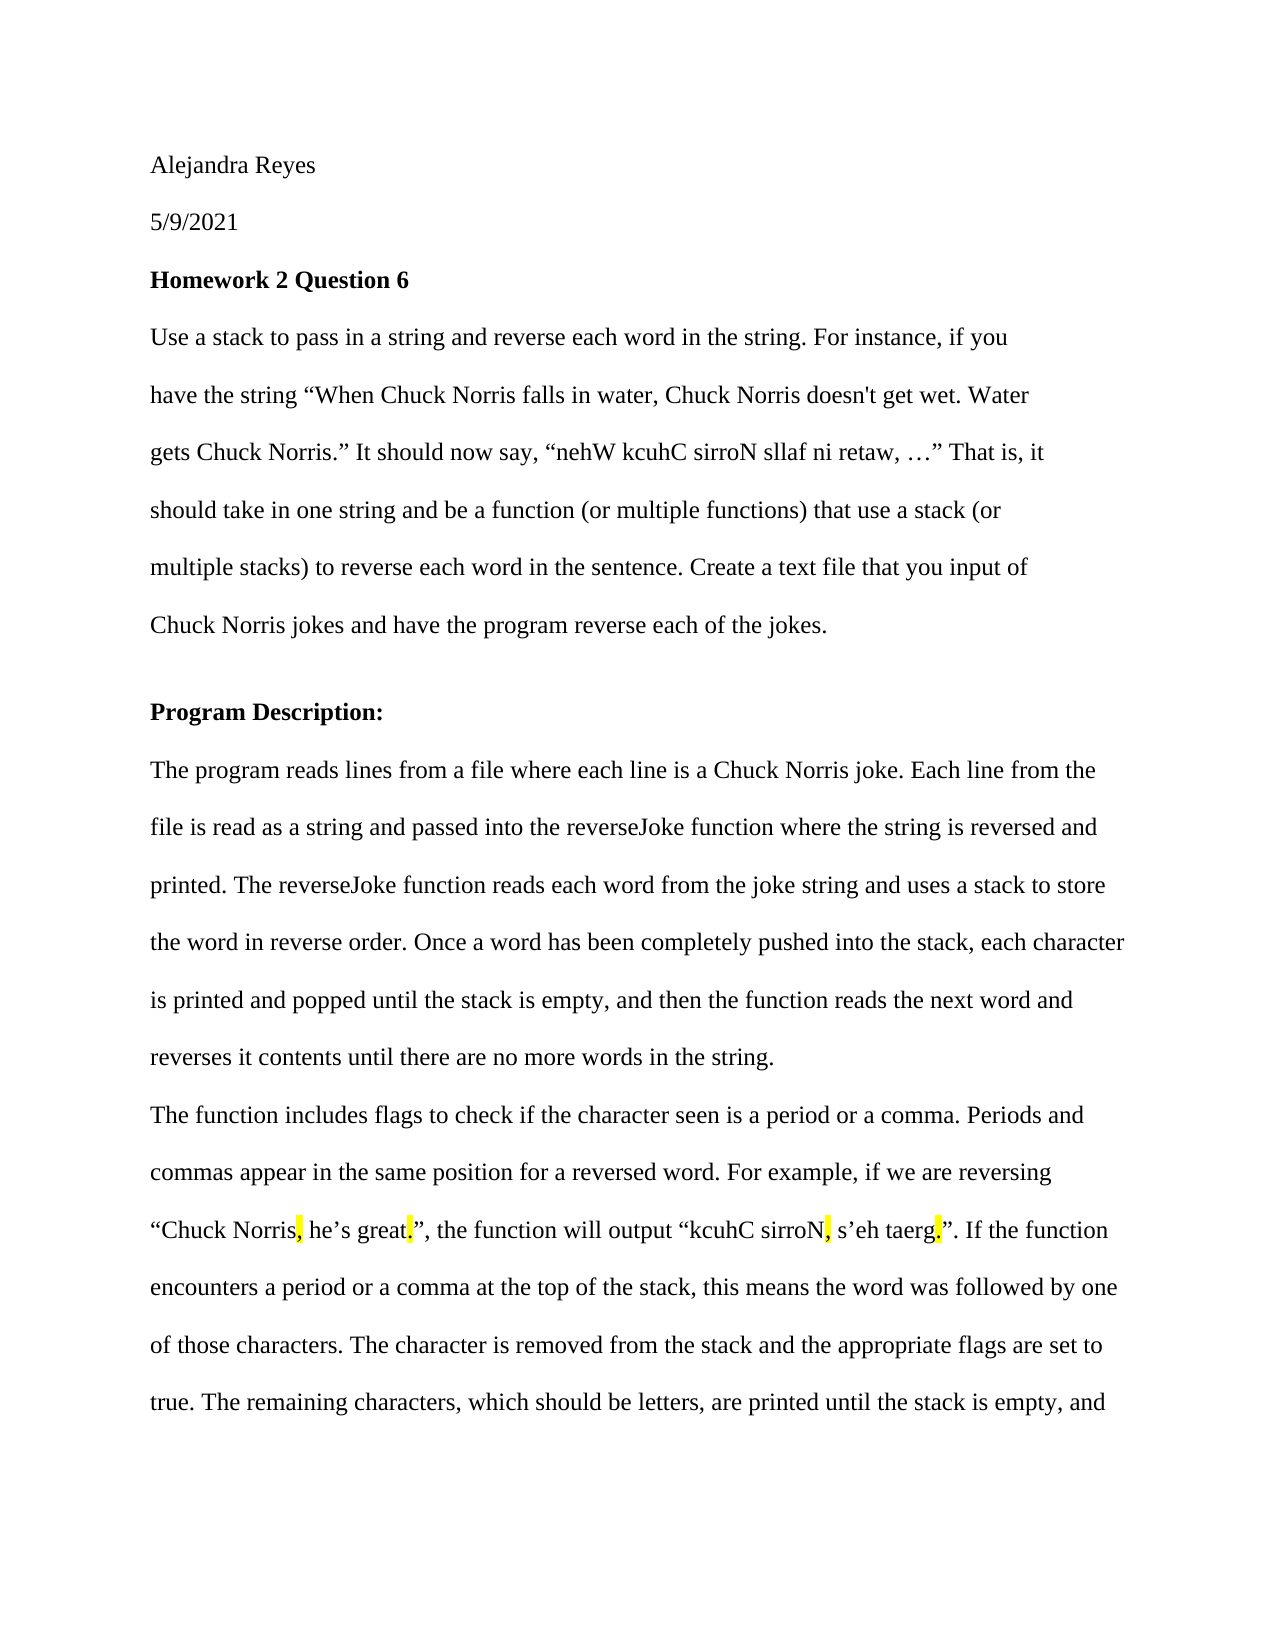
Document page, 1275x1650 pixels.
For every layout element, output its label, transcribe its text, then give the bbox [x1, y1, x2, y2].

text have the string “When Chuck Norris falls in water, Chuck Norris doesn't get wet. Water [150, 380, 1125, 409]
text Chuck Norris jokes and have the program reverse each of the jokes. [150, 610, 1125, 639]
text Alejandra Reyes [150, 150, 1125, 179]
text The program reads lines from a file where each line is a Chuck Norris joke. Each line from the file is read as a string and passed into the reverseJoke function where the string is reversed and printed. The reverseJoke function reads each word from the joke string and uses a stack to store the word in reverse order. Once a word has been completely pushed into the stack, each character is printed and popped until the stack is empty, and then the function reads the next word and reverses it contents until there are no more words in the string. [150, 755, 1125, 1071]
text Program Description: [150, 697, 1125, 726]
text Homework 2 Question 6 [150, 265, 1125, 294]
text Use a stack to pass in a string and reverse each word in the string. For instance, if you [150, 322, 1125, 351]
text should take in one string and be a function (or multiple functions) that use a stack (or [150, 495, 1125, 524]
text 5/9/2021 [150, 207, 1125, 236]
text gets Chuck Norris.” It should now say, “nehW kcuhC sirroN sllaf ni retaw, …” That is, it [150, 437, 1125, 466]
text multiple stacks) to reverse each word in the sentence. Create a text file that you input of [150, 552, 1125, 581]
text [150, 1100, 1125, 1416]
